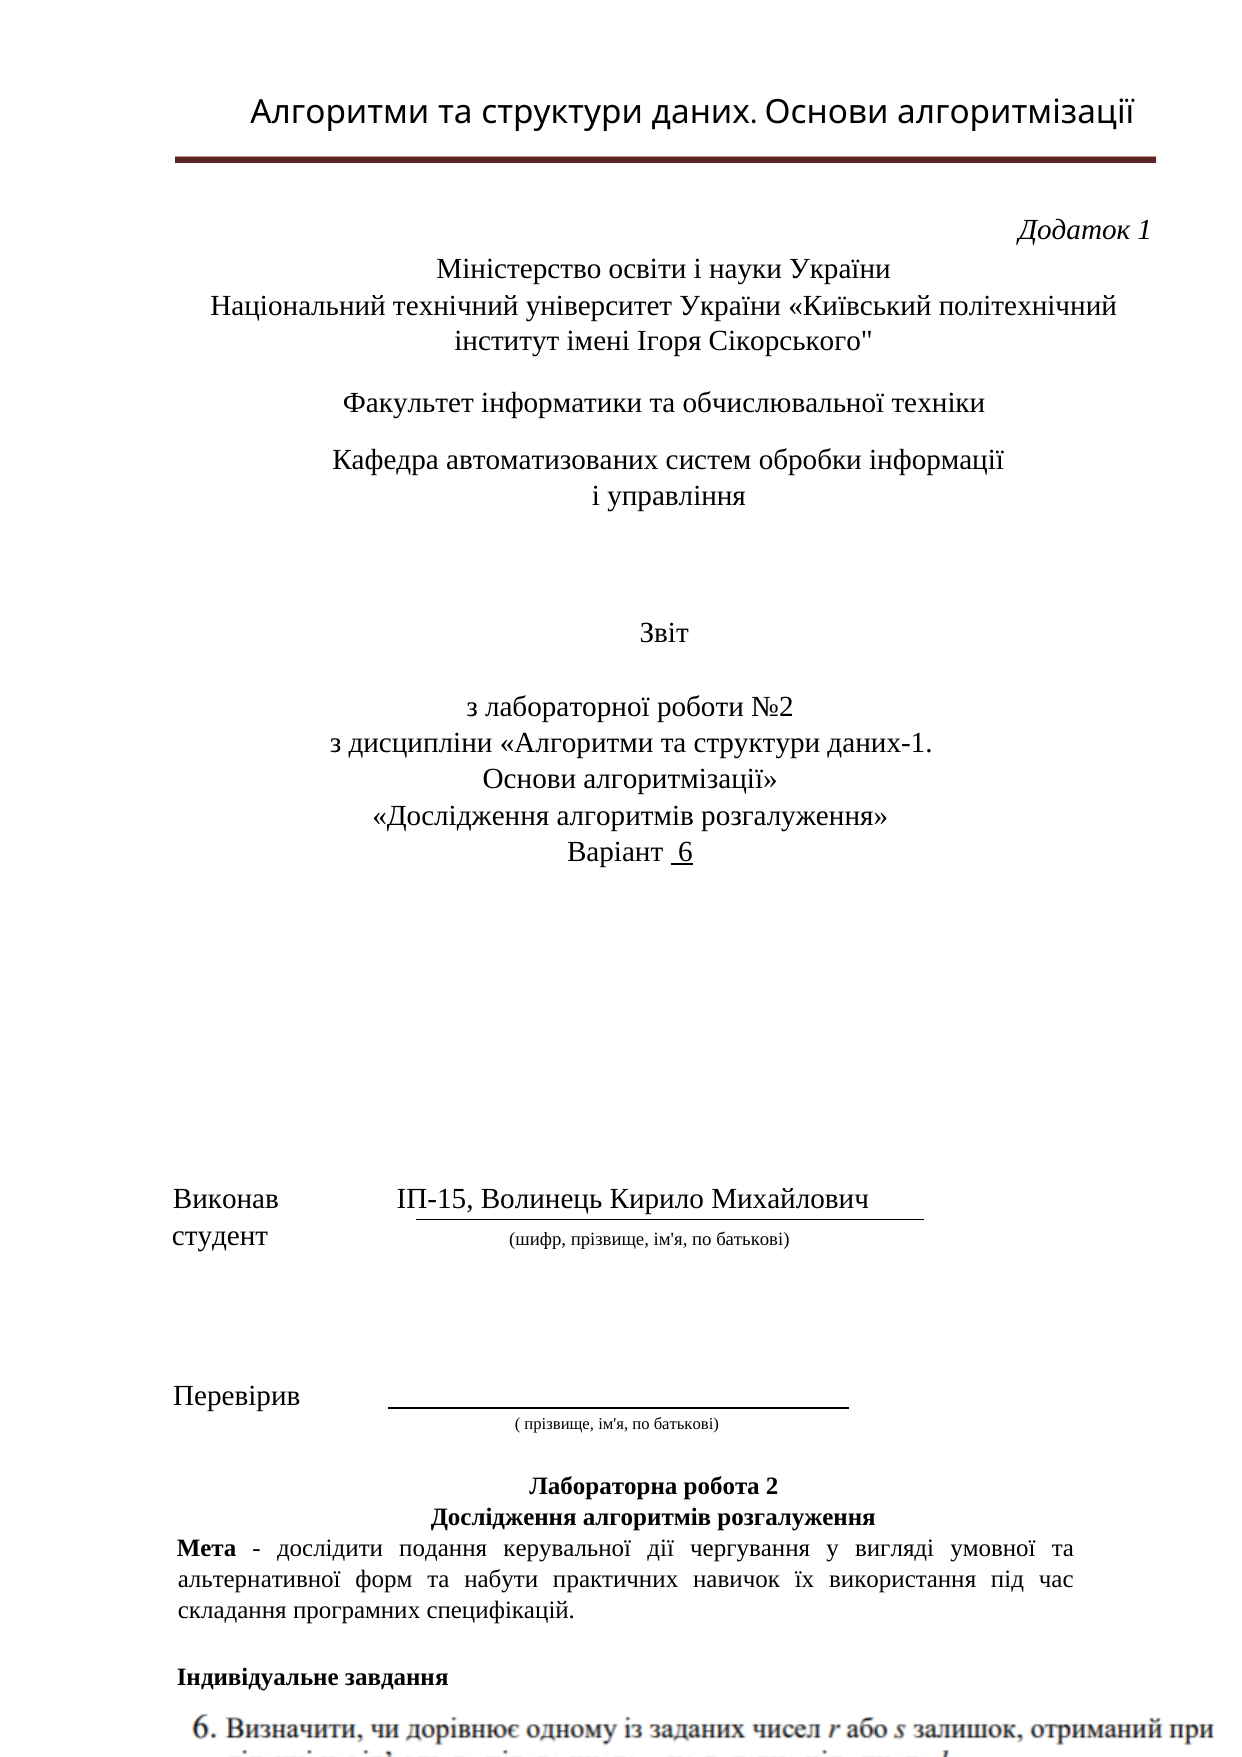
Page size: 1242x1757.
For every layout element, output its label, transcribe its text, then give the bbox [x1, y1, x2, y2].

text ( прізвище, ім'я, по батькові) [108, 1414, 1125, 1433]
text «Дослідження алгоритмів розгалуження» [173, 798, 1088, 831]
text Національний технічний університет України «Київський політехнічний інститут імені Ігоря Сікорського" [210, 288, 1155, 357]
text Лабораторна робота 2 [152, 1471, 1155, 1500]
picture [176, 1703, 1224, 1757]
text Індивідуальне завдання [177, 1662, 1074, 1691]
text Звіт [173, 615, 1155, 648]
text Міністерство освіти і науки України [173, 252, 1154, 285]
text з лабораторної роботи №2 [173, 689, 1087, 722]
text Додаток 1 [108, 212, 1152, 246]
text Основи алгоритмізації» [173, 761, 1087, 795]
text Мета - дослідити подання керувальної дії чергування у вигляді умовної та альтернативної форм та набути практичних навичок їх використання під час складання програмних специфікацій. [177, 1533, 1074, 1624]
text Кафедра автоматизованих систем обробки інформації і управління [325, 442, 1011, 512]
picture [175, 156, 1157, 163]
text Дослідження алгоритмів розгалуження [152, 1502, 1154, 1531]
text Варіант 6 [173, 834, 1087, 867]
text Факультет інформатики та обчислювальної техніки [343, 386, 1155, 419]
text Перевірив [108, 1378, 1155, 1411]
text з дисципліни «Алгоритми та структури даних-1. [329, 725, 1155, 759]
text студент (шифр, прізвище, ім'я, по батькові) [108, 1218, 1155, 1251]
text Виконав ІП-15, Волинець Кирило Михайлович [108, 1182, 1155, 1215]
